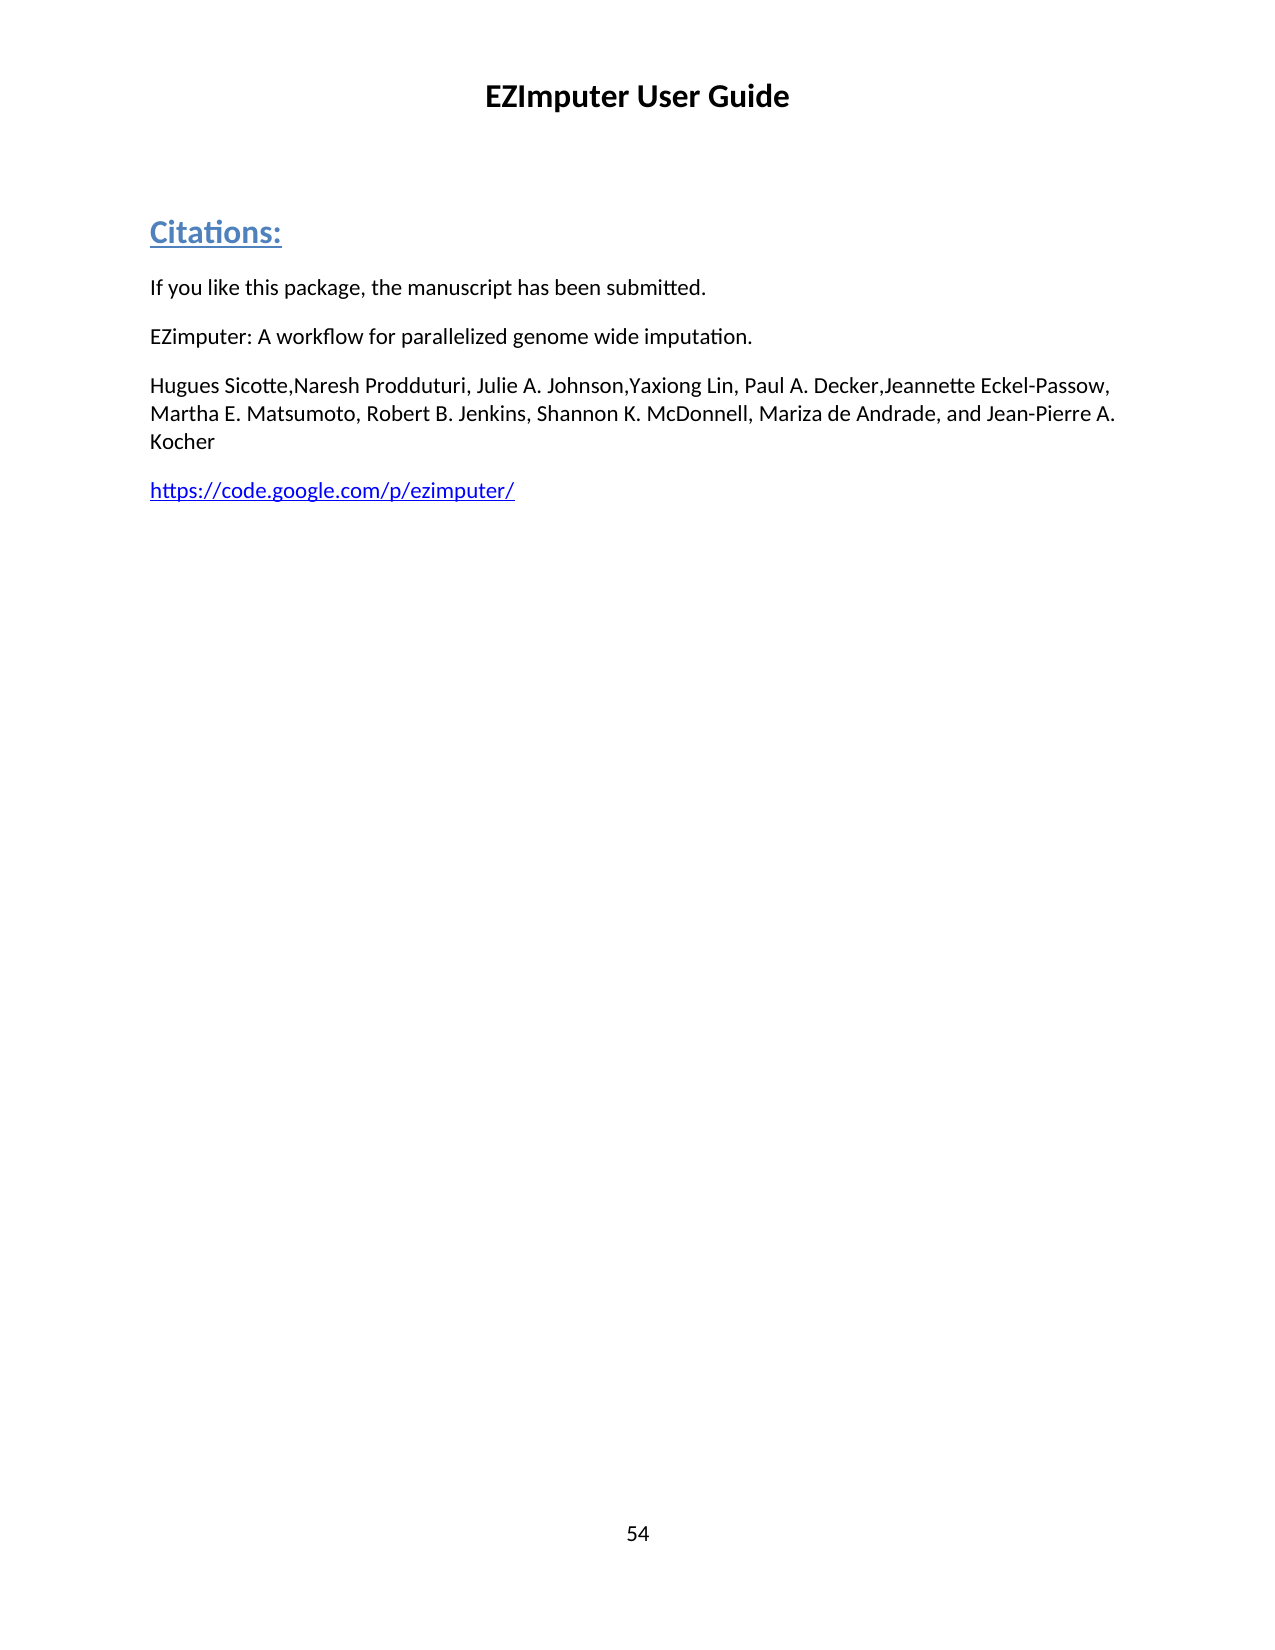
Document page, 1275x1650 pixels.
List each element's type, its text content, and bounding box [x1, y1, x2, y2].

text Citations: [150, 212, 1125, 252]
text EZimputer: A workflow for parallelized genome wide imputation. [150, 322, 1125, 350]
text If you like this package, the manuscript has been submitted. [150, 273, 1125, 301]
text https://code.google.com/p/ezimputer/ [150, 476, 1125, 504]
text Hugues Sicotte,Naresh Prodduturi, Julie A. Johnson,Yaxiong Lin, Paul A. Decker,Jeannette Eckel-Passow, Martha E. Matsumoto, Robert B. Jenkins, Shannon K. McDonnell, Mariza de Andrade, and Jean-Pierre A. Kocher [150, 371, 1125, 455]
